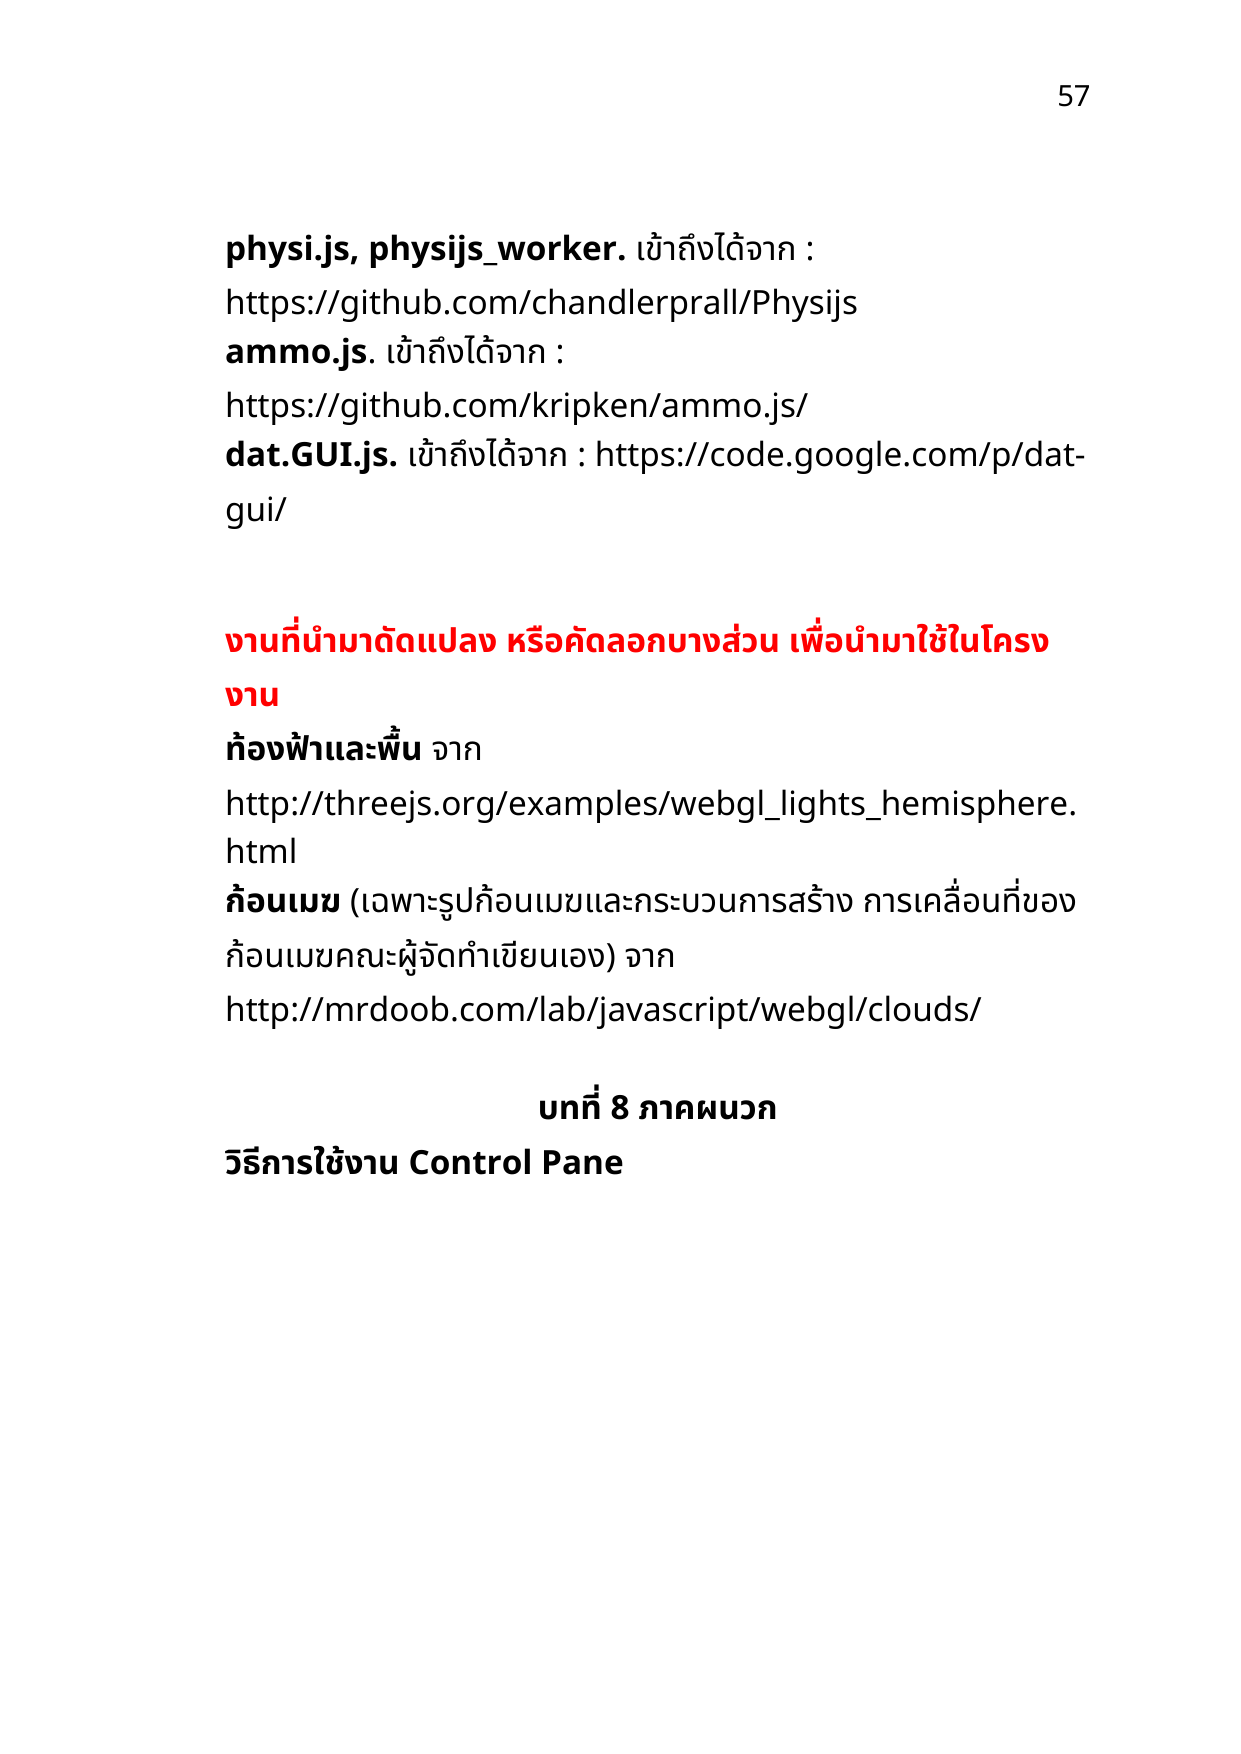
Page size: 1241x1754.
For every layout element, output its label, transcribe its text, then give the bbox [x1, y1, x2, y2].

text บทที่ 8 ภาคผนวก [225, 1084, 1090, 1134]
text physi.js, physijs_worker. เข้าถึงได้จาก : https://github.com/chandlerprall/Physijs [225, 225, 1090, 324]
text ก้อนเมฆ (เฉพาะรูปก้อนเมฆและกระบวนการสร้าง การเคลื่อนที่ของก้อนเมฆคณะผู้จัดทำเขียนเอง) จาก http://mrdoob.com/lab/javascript/webgl/clouds/ [225, 877, 1090, 1031]
text ท้องฟ้าและพื้น จาก http://threejs.org/examples/webgl_lights_hemisphere.html [225, 725, 1090, 874]
text วิธีการใช้งาน Control Pane [225, 1138, 1090, 1189]
text งานที่นำมาดัดแปลง หรือคัดลอกบางส่วน เพื่อนำมาใช้ในโครงงาน [225, 617, 1090, 721]
text dat.GUI.js. เข้าถึงได้จาก : https://code.google.com/p/dat-gui/ [225, 431, 1090, 531]
text ammo.js. เข้าถึงได้จาก : https://github.com/kripken/ammo.js/ [225, 328, 1090, 428]
